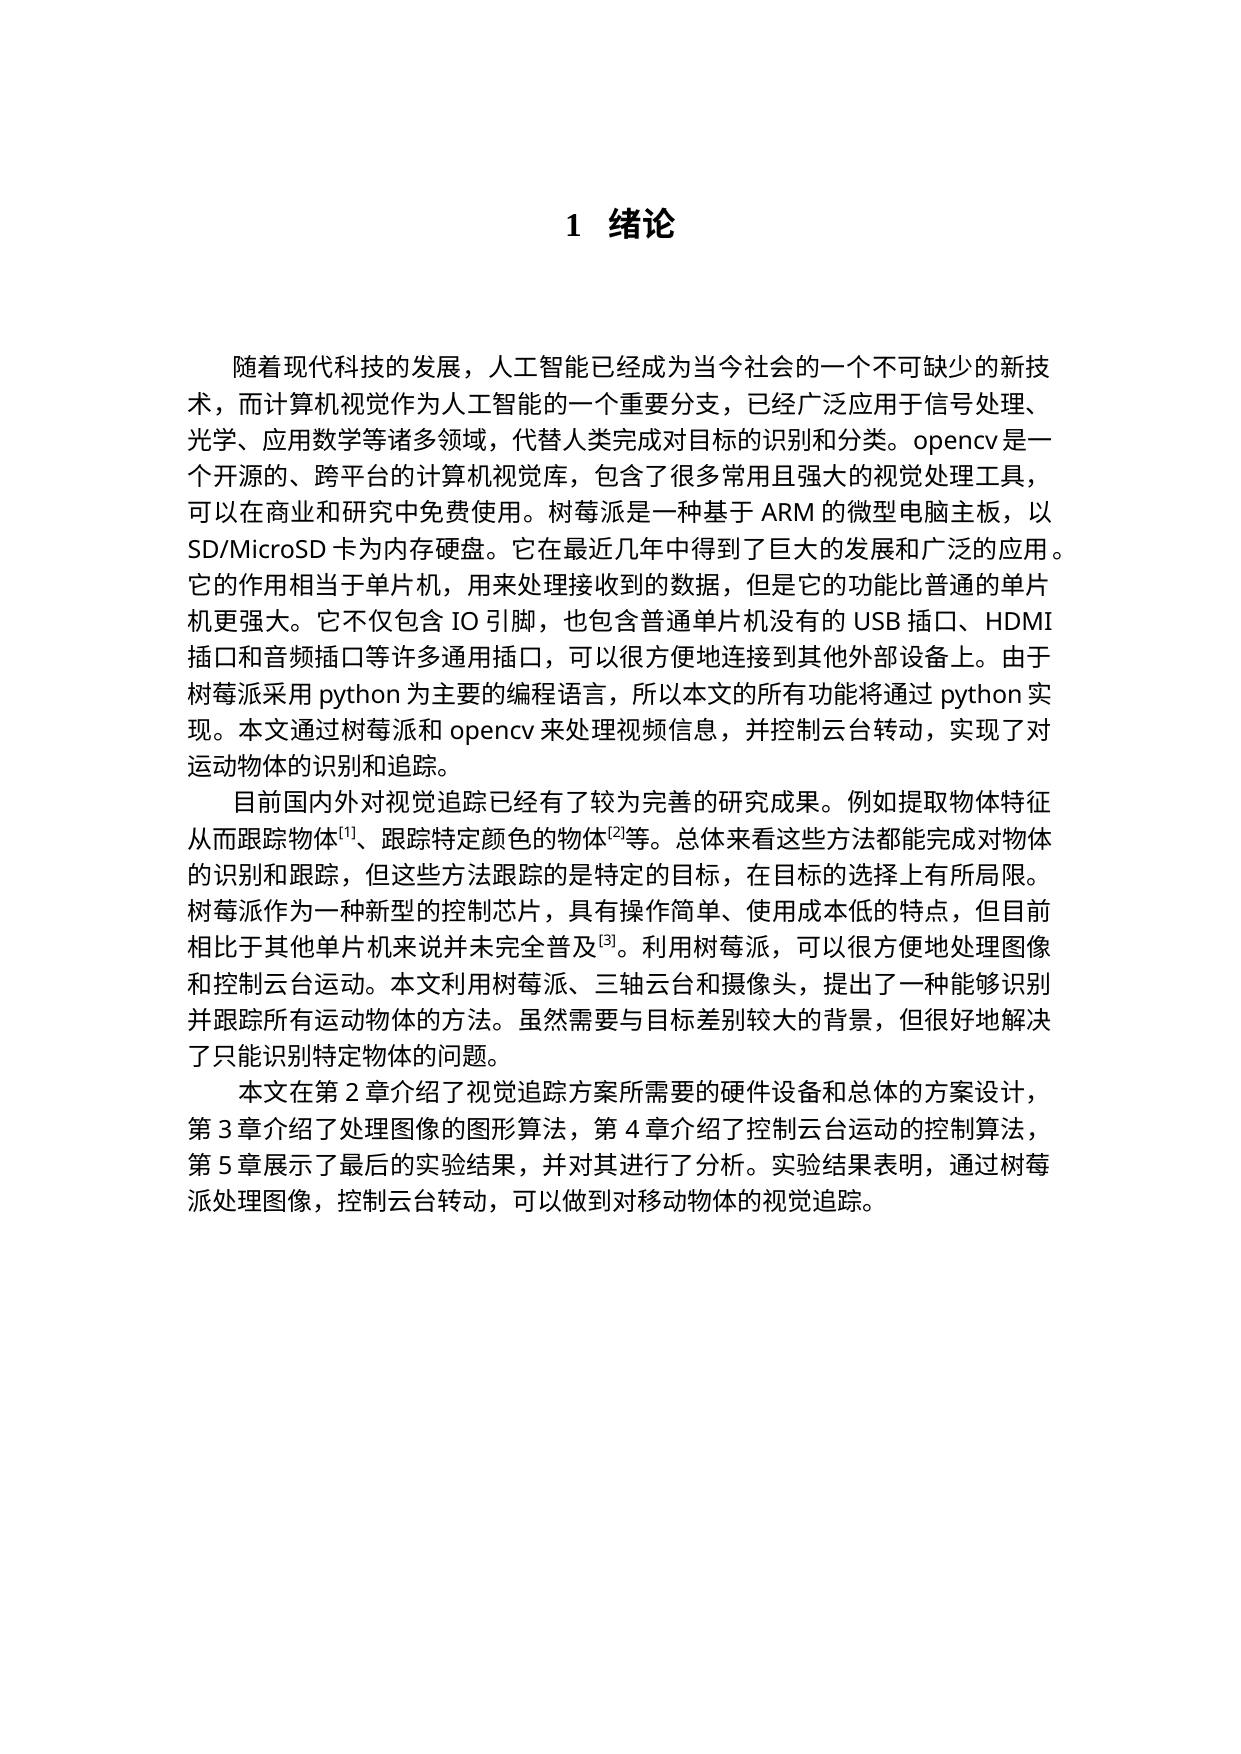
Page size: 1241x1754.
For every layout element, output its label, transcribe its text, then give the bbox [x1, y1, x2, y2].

text 目前国内外对视觉追踪已经有了较为完善的研究成果。例如提取物体特征从而跟踪物体[1]、跟踪特定颜色的物体[2]等。总体来看这些方法都能完成对物体的识别和跟踪，但这些方法跟踪的是特定的目标，在目标的选择上有所局限。树莓派作为一种新型的控制芯片，具有操作简单、使用成本低的特点，但目前相比于其他单片机来说并未完全普及[3]。利用树莓派，可以很方便地处理图像和控制云台运动。本文利用树莓派、三轴云台和摄像头，提出了一种能够识别并跟踪所有运动物体的方法。虽然需要与目标差别较大的背景，但很好地解决了只能识别特定物体的问题。 [187, 783, 1053, 1073]
text 随着现代科技的发展，人工智能已经成为当今社会的一个不可缺少的新技术，而计算机视觉作为人工智能的一个重要分支，已经广泛应用于信号处理、光学、应用数学等诸多领域，代替人类完成对目标的识别和分类。opencv是一个开源的、跨平台的计算机视觉库，包含了很多常用且强大的视觉处理工具，可以在商业和研究中免费使用。树莓派是一种基于ARM的微型电脑主板，以SD/MicroSD卡为内存硬盘。它在最近几年中得到了巨大的发展和广泛的应用。它的作用相当于单片机，用来处理接收到的数据，但是它的功能比普通的单片机更强大。它不仅包含IO引脚，也包含普通单片机没有的USB插口、HDMI插口和音频插口等许多通用插口，可以很方便地连接到其他外部设备上。由于树莓派采用python为主要的编程语言，所以本文的所有功能将通过python实现。本文通过树莓派和opencv来处理视频信息，并控制云台转动，实现了对运动物体的识别和追踪。 [187, 348, 1053, 783]
text 本文在第2章介绍了视觉追踪方案所需要的硬件设备和总体的方案设计，第3章介绍了处理图像的图形算法，第4章介绍了控制云台运动的控制算法，第5章展示了最后的实验结果，并对其进行了分析。实验结果表明，通过树莓派处理图像，控制云台转动，可以做到对移动物体的视觉追踪。 [187, 1073, 1053, 1218]
subtitle 绪论 [187, 197, 1053, 246]
